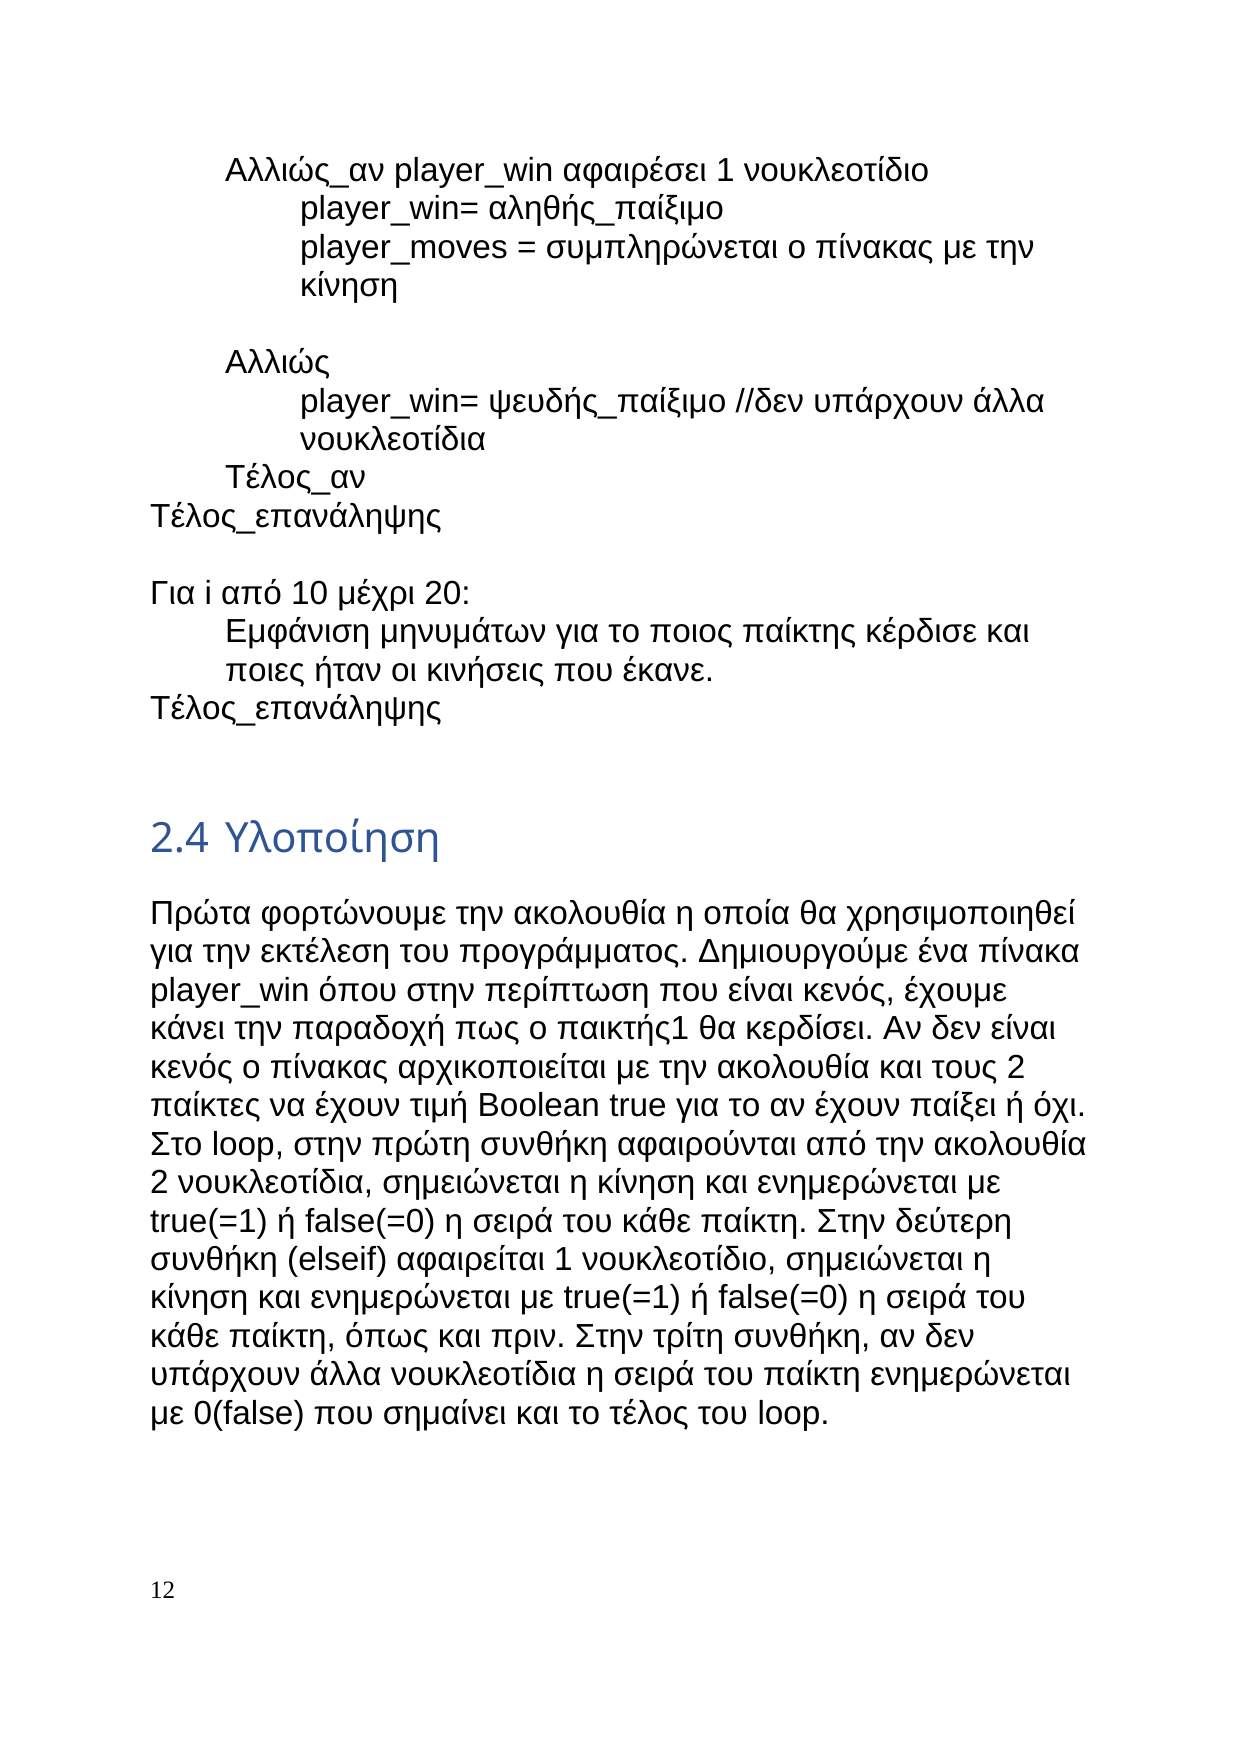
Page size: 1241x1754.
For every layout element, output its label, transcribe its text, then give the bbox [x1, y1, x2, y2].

text Για i από 10 μέχρι 20: [150, 573, 1090, 611]
text Αλλιώς_αν player_win αφαιρέσει 1 νουκλεοτίδιο [150, 150, 1090, 188]
text Αλλιώς [150, 342, 1090, 381]
text κίνηση [225, 265, 1090, 304]
text Εμφάνιση μηνυμάτων για το ποιος παίκτης κέρδισε και ποιες ήταν οι κινήσεις που έκανε. [225, 611, 1090, 688]
text Τέλος_αν [150, 457, 1090, 496]
text player_win= αληθής_παίξιμο [150, 188, 1090, 227]
text Τέλος_επανάληψης [150, 688, 1090, 727]
text player_moves = συμπληρώνεται ο πίνακας με την [150, 227, 1090, 265]
text Στο loop, στην πρώτη συνθήκη αφαιρούνται από την ακολουθία 2 νουκλεοτίδια, σημειώνεται η κίνηση και ενημερώνεται με true(=1) ή false(=0) η σειρά του κάθε παίκτη. Στην δεύτερη συνθήκη (elseif) αφαιρείται 1 νουκλεοτίδιο, σημειώνεται η κίνηση και ενημερώνεται με true(=1) ή false(=0) η σειρά του κάθε παίκτη, όπως και πριν. Στην τρίτη συνθήκη, αν δεν υπάρχουν άλλα νουκλεοτίδια η σειρά του παίκτη ενημερώνεται με 0(false) που σημαίνει και το τέλος του loop. [150, 1124, 1090, 1431]
subtitle Υλοποίηση [150, 808, 1090, 864]
text Τέλος_επανάληψης [150, 496, 1090, 534]
text player_win= ψευδής_παίξιμο //δεν υπάρχουν άλλα νουκλεοτίδια [300, 381, 1090, 457]
text Πρώτα φορτώνουμε την ακολουθία η οποία θα χρησιμοποιηθεί για την εκτέλεση του προγράμματος. Δημιουργούμε ένα πίνακα player_win όπου στην περίπτωση που είναι κενός, έχουμε κάνει την παραδοχή πως ο παικτής1 θα κερδίσει. Αν δεν είναι κενός ο πίνακας αρχικοποιείται με την ακολουθία και τους 2 παίκτες να έχουν τιμή Boolean true για το αν έχουν παίξει ή όχι. [150, 893, 1090, 1124]
